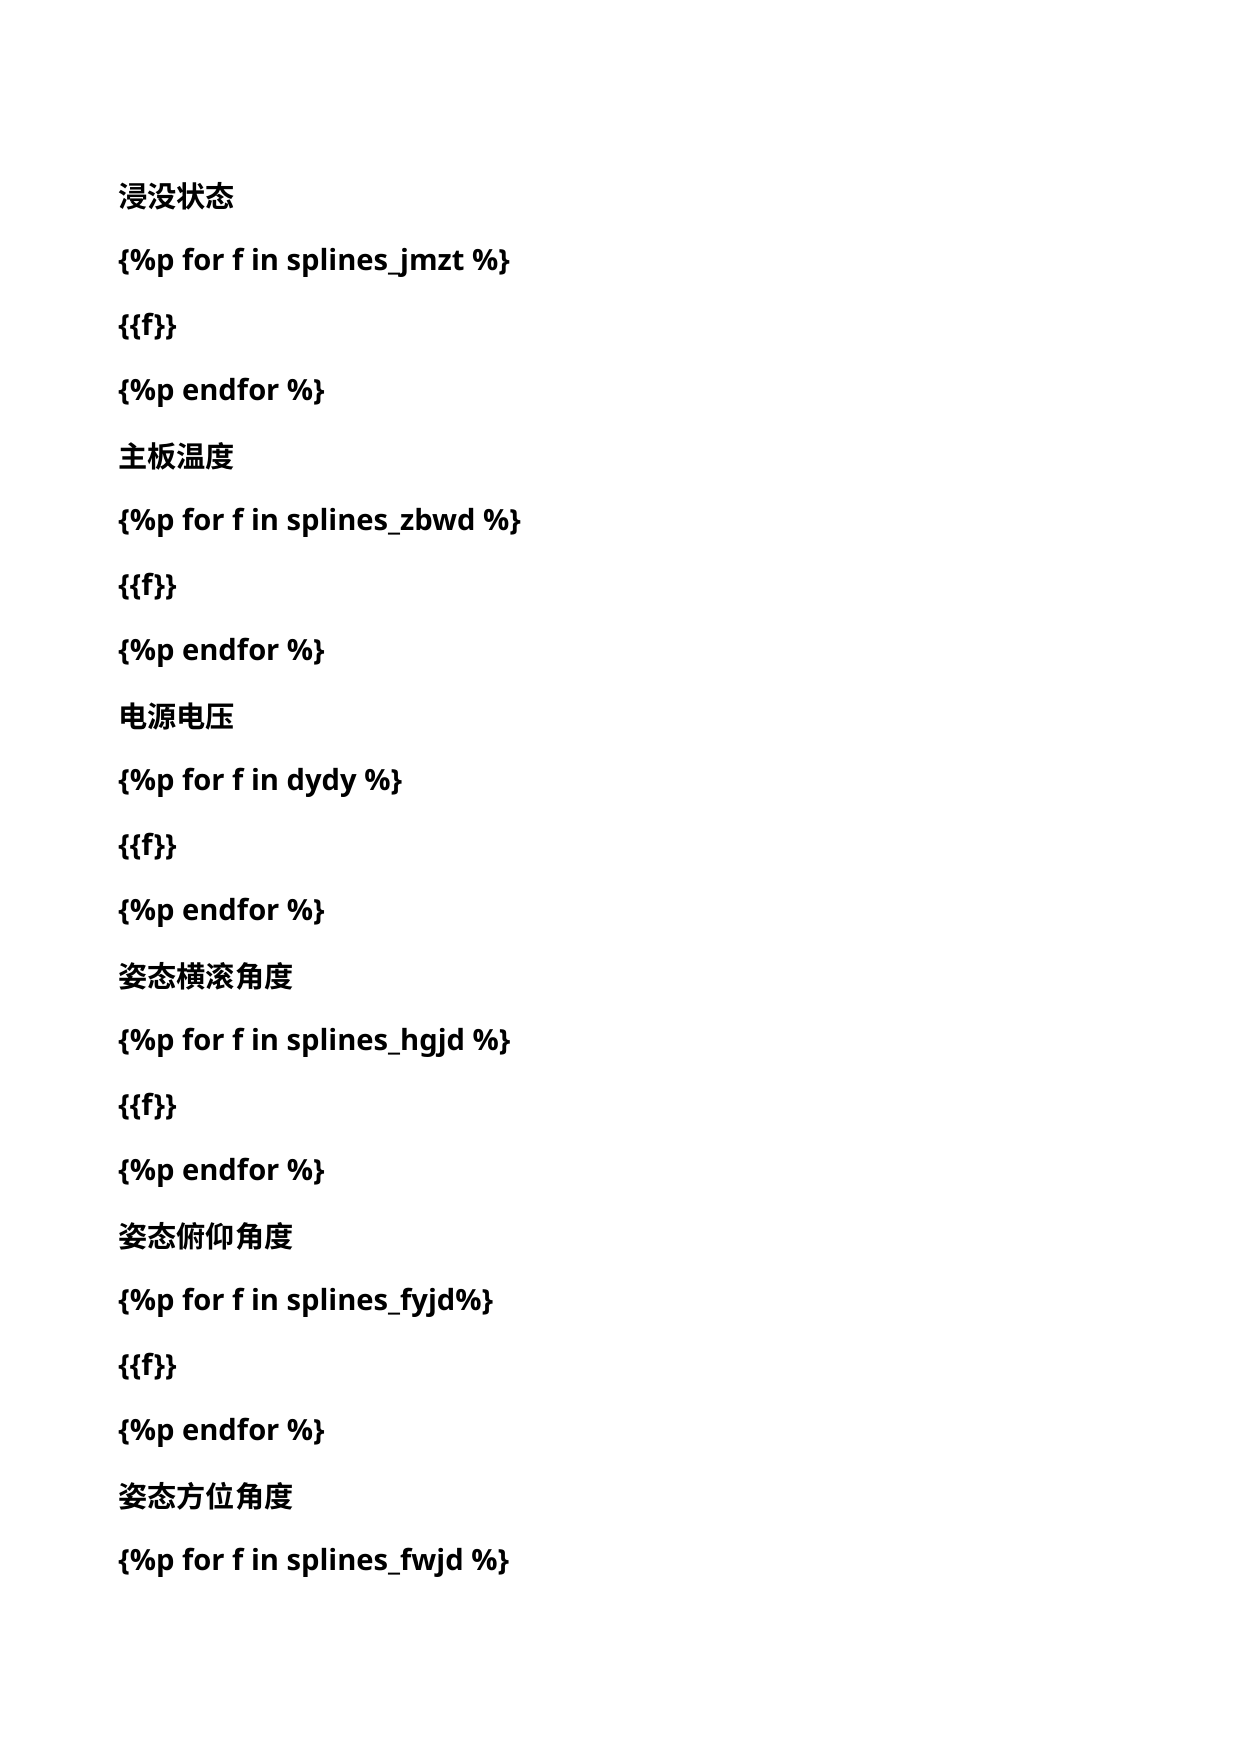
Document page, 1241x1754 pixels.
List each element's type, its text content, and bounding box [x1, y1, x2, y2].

text {%p endfor %} [118, 617, 1122, 682]
text {%p endfor %} [118, 1397, 1122, 1462]
text {%p for f in splines_fwjd %} [118, 1527, 1122, 1592]
text {{f}} [118, 1072, 1122, 1137]
text {{f}} [118, 1332, 1122, 1397]
text {%p for f in splines_hgjd %} [118, 1007, 1122, 1072]
text {%p for f in splines_zbwd %} [118, 487, 1122, 552]
text {{f}} [118, 812, 1122, 877]
text 姿态横滚角度 [118, 942, 1122, 1007]
text 姿态俯仰角度 [118, 1202, 1122, 1267]
text {{f}} [118, 292, 1122, 357]
text {%p endfor %} [118, 1137, 1122, 1202]
text {%p for f in splines_jmzt %} [118, 227, 1122, 292]
text {{f}} [118, 552, 1122, 617]
text 姿态方位角度 [118, 1462, 1122, 1527]
text {%p for f in splines_fyjd%} [118, 1267, 1122, 1332]
text {%p for f in dydy %} [118, 747, 1122, 812]
text {%p endfor %} [118, 877, 1122, 942]
text {%p endfor %} [118, 357, 1122, 422]
text 主板温度 [118, 422, 1122, 487]
text 浸没状态 [118, 162, 1122, 227]
text 电源电压 [118, 682, 1122, 747]
